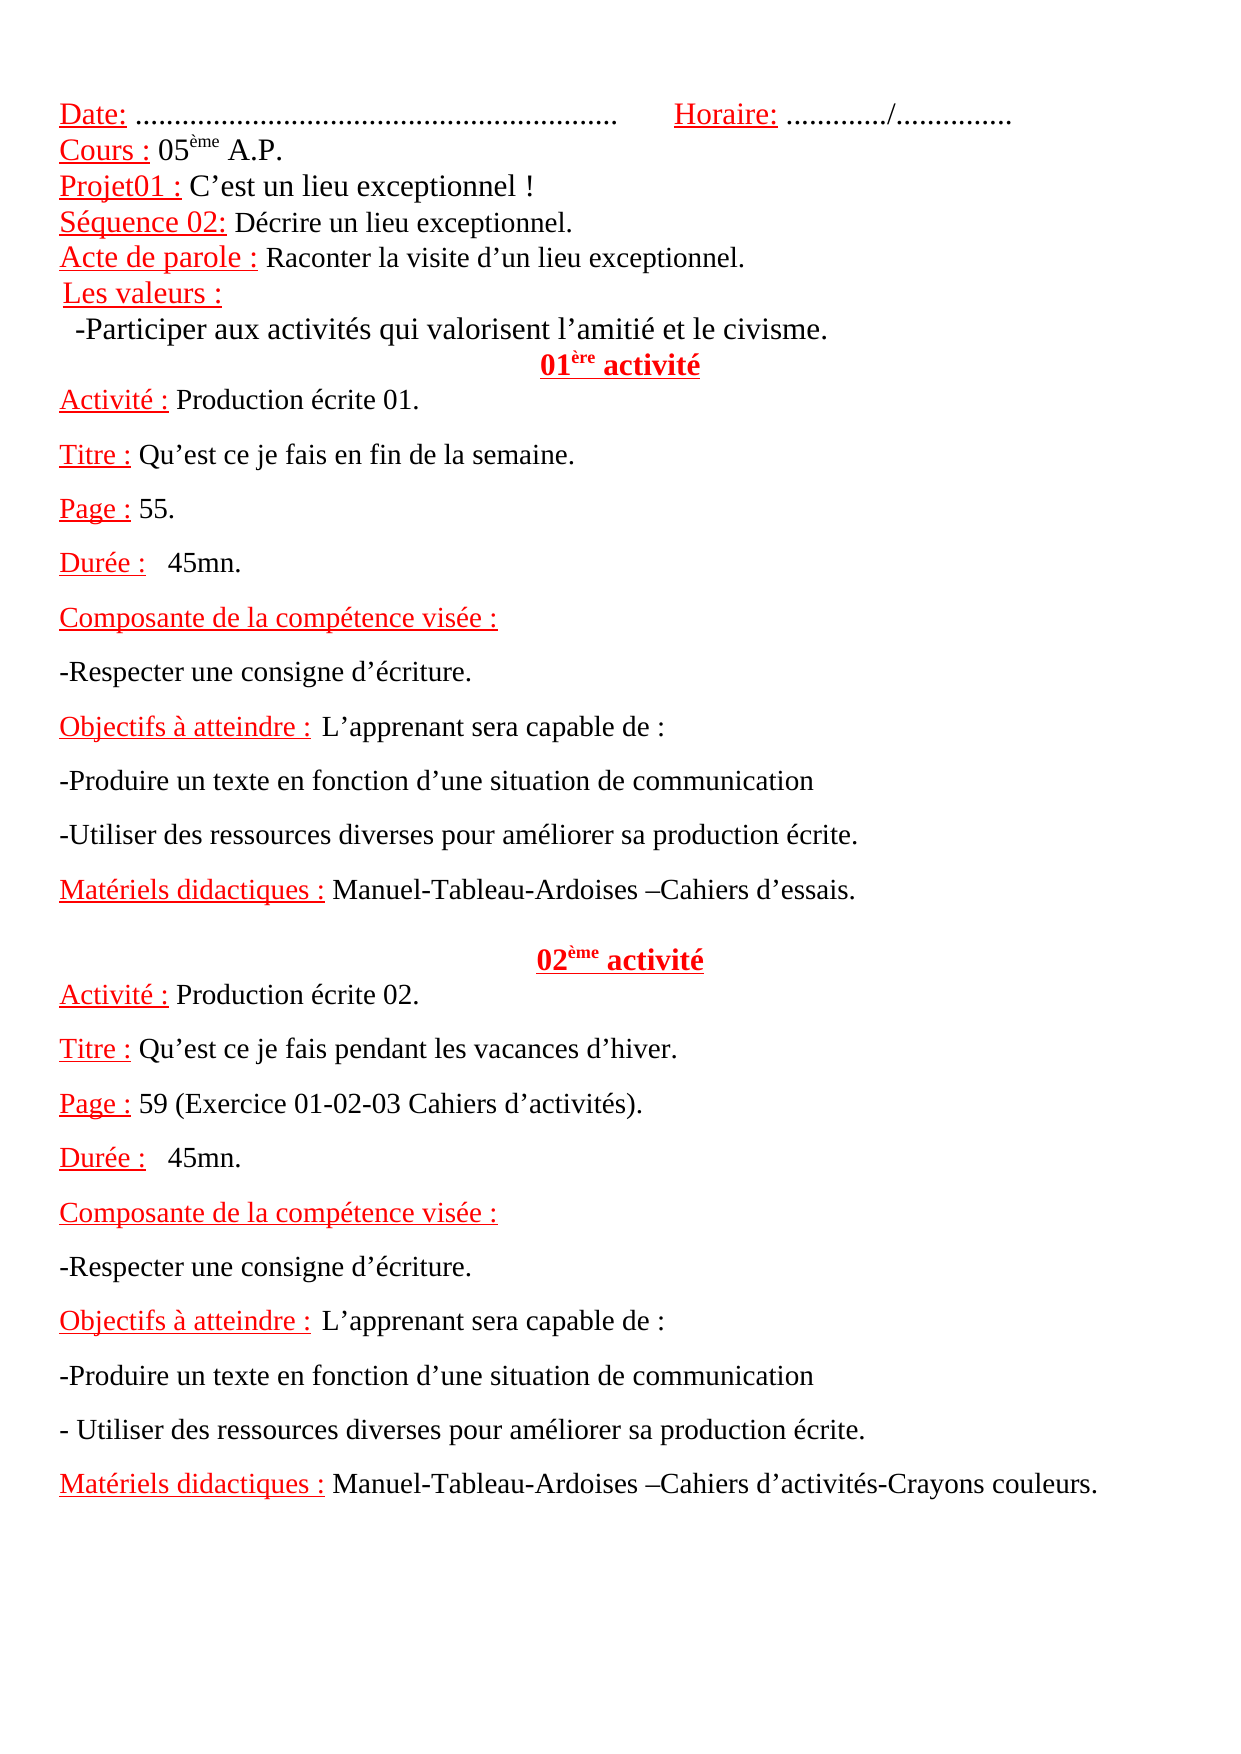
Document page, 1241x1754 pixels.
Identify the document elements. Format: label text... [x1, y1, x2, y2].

text Activité : Production écrite 01. [59, 382, 1181, 416]
text Composante de la compétence visée : [59, 600, 1181, 633]
text Titre : Qu’est ce je fais en fin de la semaine. [59, 437, 1181, 470]
text Titre : Qu’est ce je fais pendant les vacances d’hiver. [59, 1032, 1181, 1065]
text -Participer aux activités qui valorisent l’amitié et le civisme. [59, 311, 1181, 347]
text Durée : 45mn. [59, 546, 1181, 579]
list -Respecter une consigne d’écriture. [59, 654, 1181, 688]
list -Produire un texte en fonction d’une situation de communication [59, 1358, 1181, 1391]
text Page : 59 (Exercice 01-02-03 Cahiers d’activités). [59, 1086, 1181, 1119]
text Activité : Production écrite 02. [59, 977, 1181, 1011]
text Acte de parole : Raconter la visite d’un lieu exceptionnel. [59, 239, 1181, 275]
text Durée : 45mn. [59, 1140, 1181, 1174]
text 01ère activité [59, 347, 1181, 382]
text Objectifs à atteindre : L’apprenant sera capable de : [59, 1303, 1181, 1337]
text Composante de la compétence visée : [59, 1195, 1181, 1228]
list -Respecter une consigne d’écriture. [59, 1249, 1181, 1283]
text Date: .............................................................. Horaire: ............./............... [59, 95, 1181, 131]
list -Produire un texte en fonction d’une situation de communication [59, 763, 1181, 797]
text - Utiliser des ressources diverses pour améliorer sa production écrite. [59, 1412, 1181, 1446]
text Matériels didactiques : Manuel-Tableau-Ardoises –Cahiers d’activités-Crayons couleurs. [59, 1467, 1181, 1500]
text Cours : 05ème A.P. [59, 131, 1181, 167]
text Projet01 : C’est un lieu exceptionnel ! [59, 167, 1181, 203]
text Page : 55. [59, 491, 1181, 525]
text Objectifs à atteindre : L’apprenant sera capable de : [59, 709, 1181, 742]
text Séquence 02: Décrire un lieu exceptionnel. [59, 203, 1181, 239]
text -Utiliser des ressources diverses pour améliorer sa production écrite. [59, 817, 1181, 851]
text Matériels didactiques : Manuel-Tableau-Ardoises –Cahiers d’essais. [59, 872, 1181, 905]
text 02ème activité [59, 941, 1181, 977]
text Les valeurs : [0, 275, 1181, 311]
